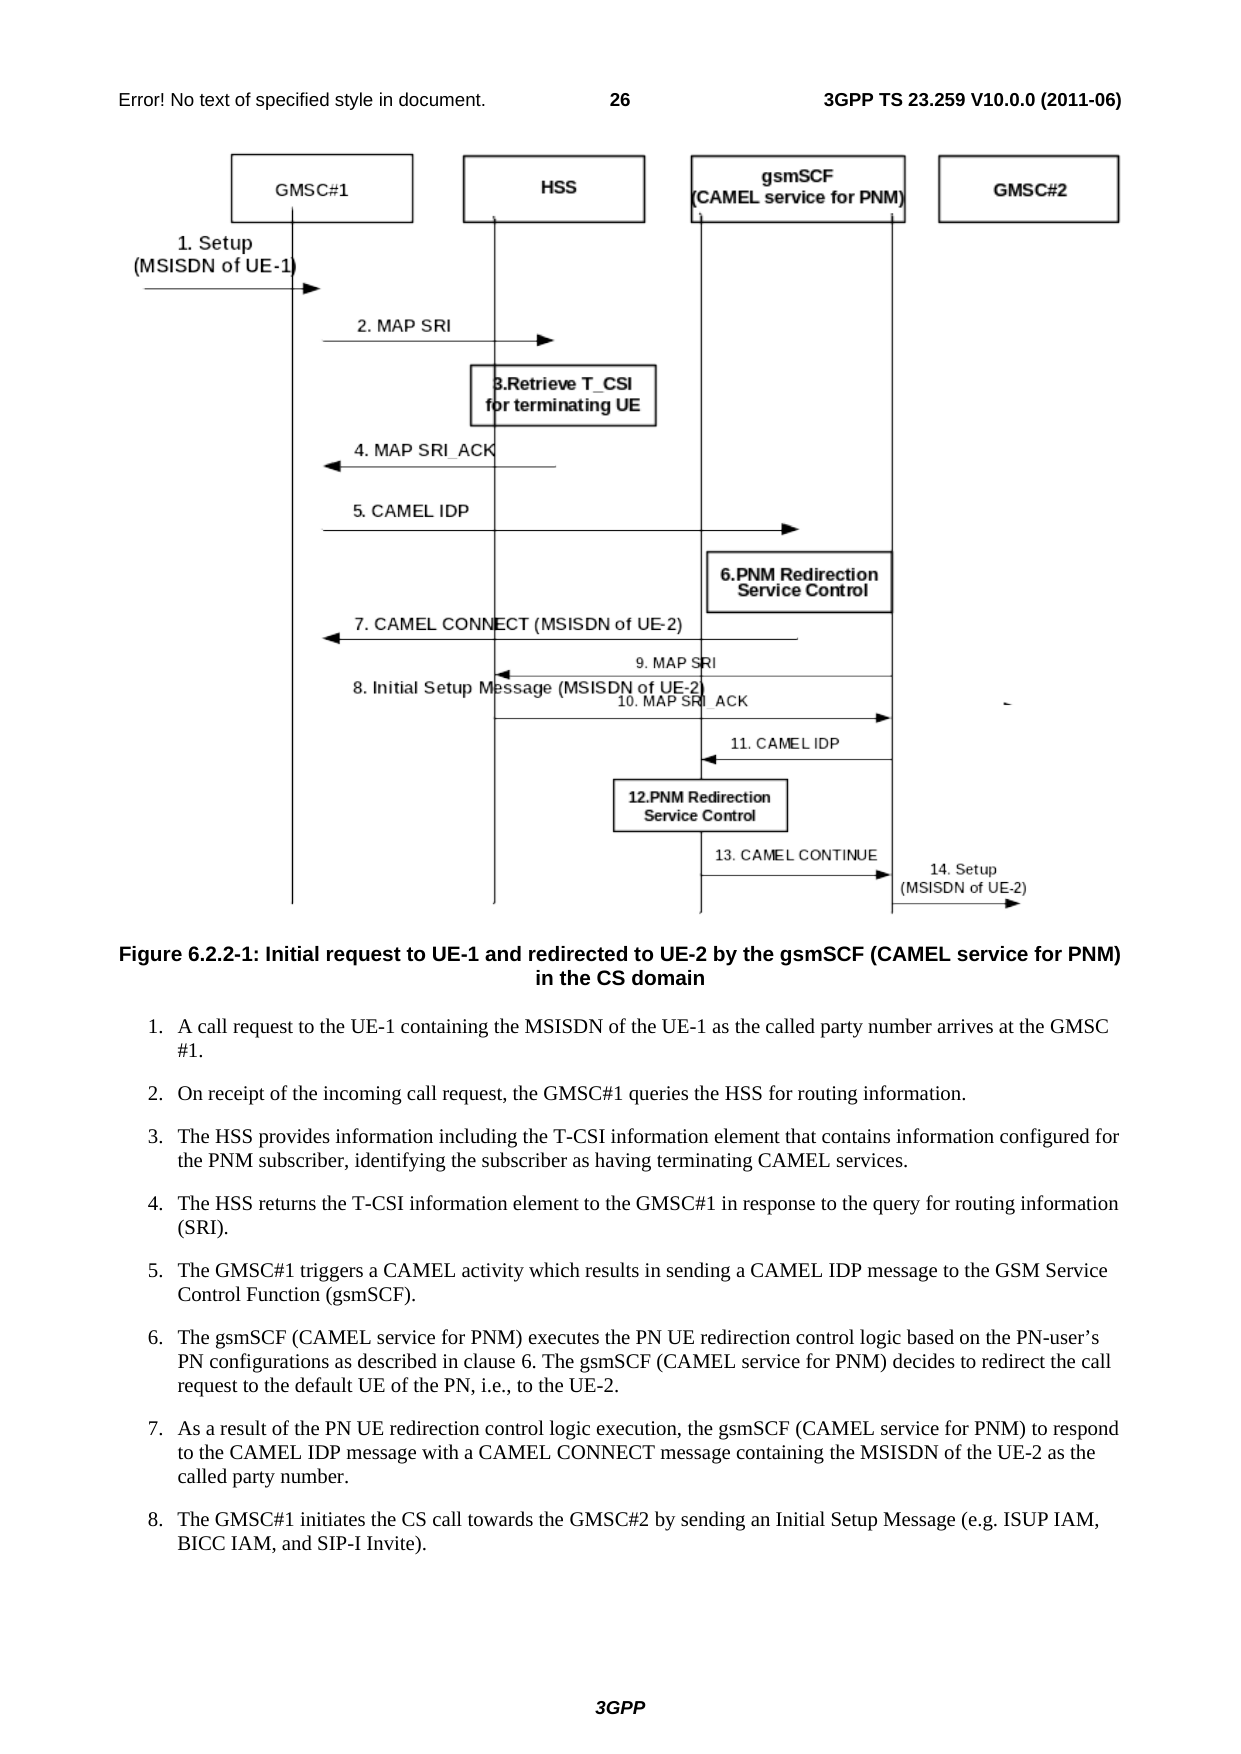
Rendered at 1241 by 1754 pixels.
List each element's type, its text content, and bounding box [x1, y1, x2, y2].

text 1. A call request to the UE-1 containing the MSISDN of the UE-1 as the called party number arrives at the GMSC #1. [148, 1014, 1122, 1062]
text 2. On receipt of the incoming call request, the GMSC#1 queries the HSS for routing information. [148, 1081, 1122, 1105]
text 6. The gsmSCF (CAMEL service for PNM) executes the PN UE redirection control logic based on the PN-user’s PN configurations as described in clause 6. The gsmSCF (CAMEL service for PNM) decides to redirect the call request to the default UE of the PN, i.e., to the UE-2. [148, 1325, 1122, 1397]
text Figure 6.2.2-1: Initial request to UE-1 and redirected to UE-2 by the gsmSCF (CAMEL service for PNM) in the CS domain [118, 941, 1122, 989]
list The GMSC#1 initiates the CS call towards the GMSC#2 by sending an Initial Setup Message (e.g. ISUP IAM, BICC IAM, and SIP-I Invite). [148, 1507, 1122, 1555]
text 3. The HSS provides information including the T-CSI information element that contains information configured for the PNM subscriber, identifying the subscriber as having terminating CAMEL services. [148, 1124, 1122, 1172]
text 5. The GMSC#1 triggers a CAMEL activity which results in sending a CAMEL IDP message to the GSM Service Control Function (gsmSCF). [148, 1258, 1122, 1306]
text 7. As a result of the PN UE redirection control logic execution, the gsmSCF (CAMEL service for PNM) to respond to the CAMEL IDP message with a CAMEL CONNECT message containing the MSISDN of the UE-2 as the called party number. [148, 1416, 1122, 1488]
text 4. The HSS returns the T-CSI information element to the GMSC#1 in response to the query for routing information (SRI). [148, 1191, 1122, 1239]
